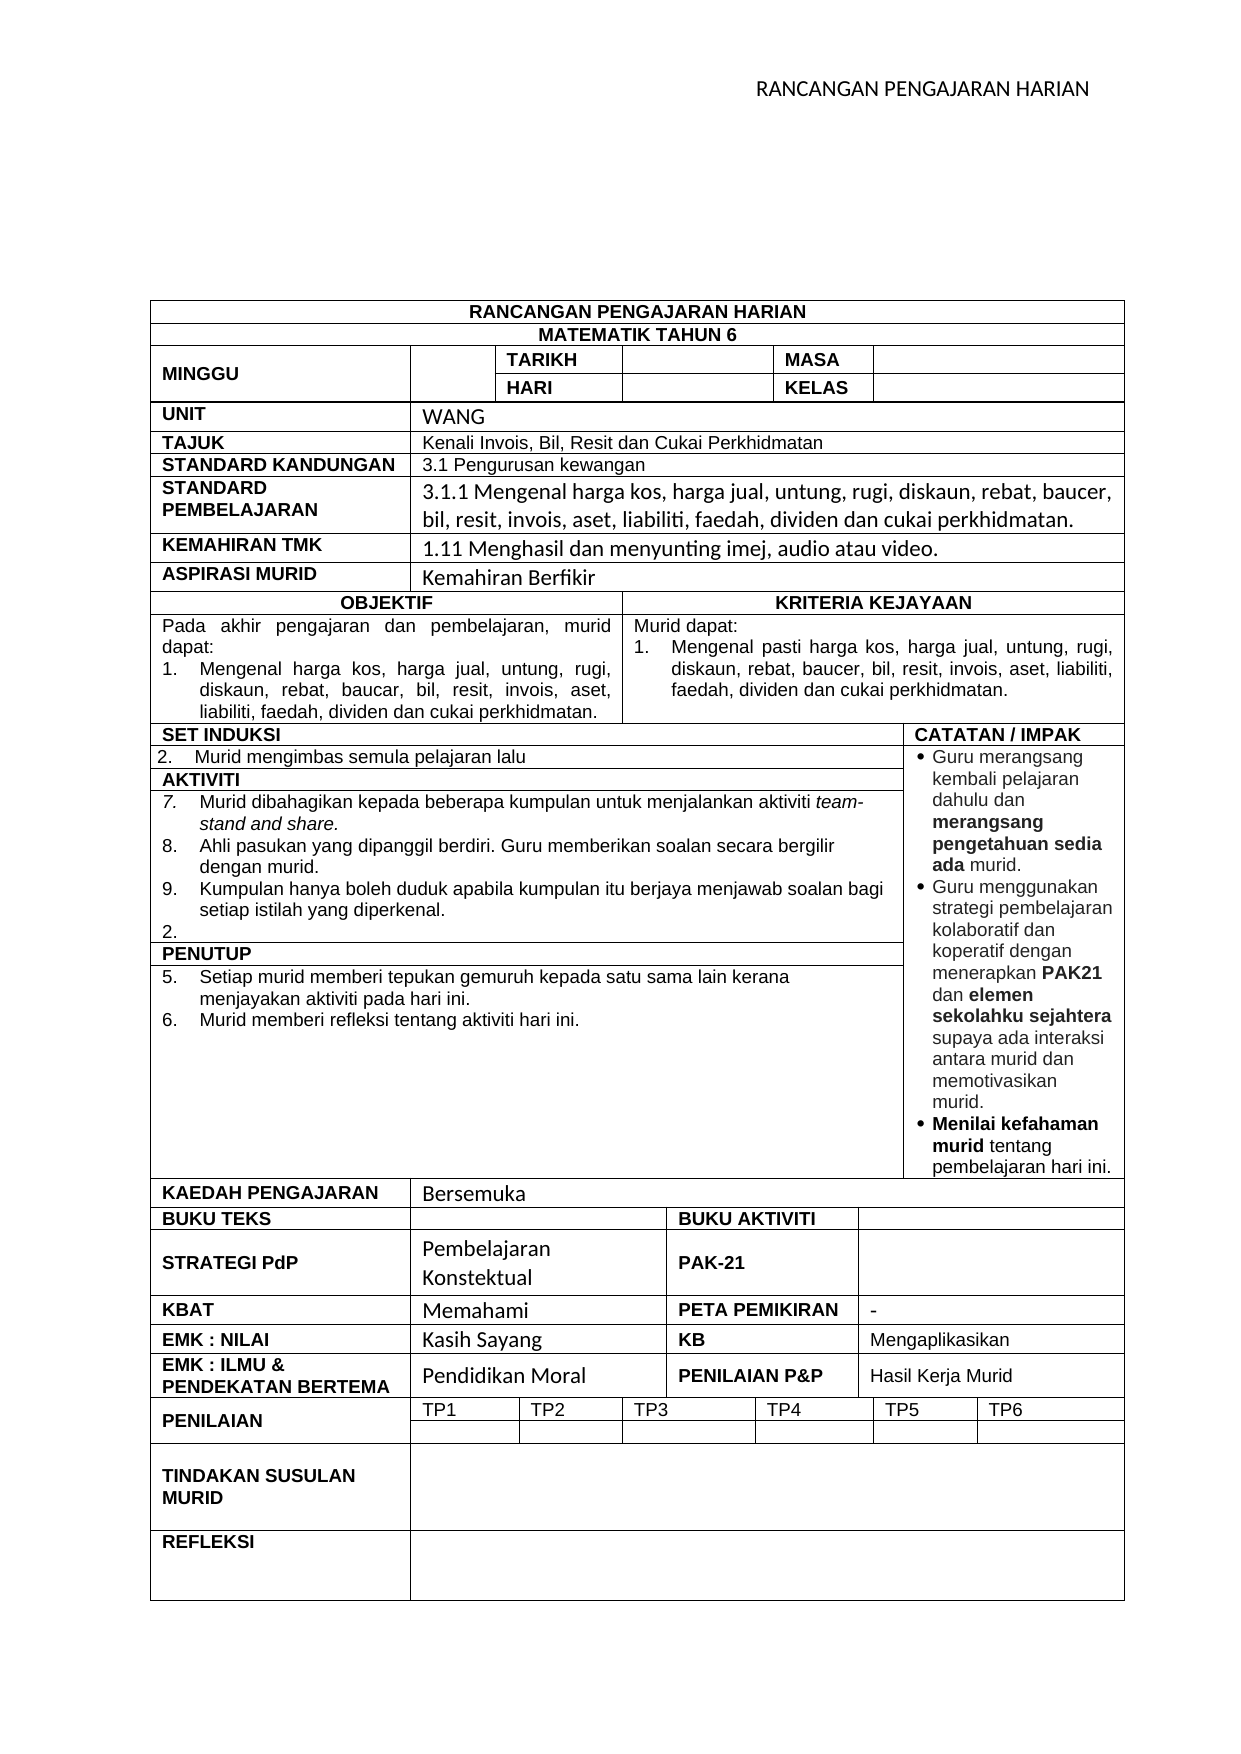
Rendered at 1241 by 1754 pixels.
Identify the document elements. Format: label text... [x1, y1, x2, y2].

table_cell PENUTUP [151, 943, 903, 965]
table_cell [411, 1208, 666, 1229]
table_cell [411, 432, 1124, 453]
table_cell [411, 1421, 519, 1442]
table_cell KEMAHIRAN TMK [151, 534, 410, 562]
table_cell TP5 [874, 1398, 977, 1420]
table_cell PENILAIAN P&P [667, 1354, 858, 1397]
table_cell PAK-21 [667, 1230, 858, 1295]
table_cell PETA PEMIKIRAN [667, 1296, 858, 1324]
table_cell Murid dibahagikan kepada beberapa kumpulan untuk menjalankan aktiviti team-stand and share. Ahli pasukan yang dipanggil berdiri. Guru memberikan soalan secara bergilir dengan murid. Kumpulan hanya boleh duduk apabila kumpulan itu berjaya menjawab soalan bagi setiap istilah yang diperkenal. [151, 791, 903, 942]
table_cell HARI [496, 374, 622, 401]
table_cell [859, 1230, 1124, 1295]
table_cell TP2 [520, 1398, 622, 1420]
table_cell [756, 1421, 873, 1442]
table_cell BUKU AKTIVITI [667, 1208, 858, 1229]
table_cell ASPIRASI MURID [151, 563, 410, 591]
table_cell BUKU TEKS [151, 1208, 410, 1229]
table_cell UNIT [151, 403, 410, 431]
table_cell STANDARD PEMBELAJARAN [151, 477, 410, 533]
table_cell [411, 477, 1124, 533]
table_cell [411, 403, 1124, 431]
table_cell TP6 [978, 1398, 1124, 1420]
table_cell CATATAN / IMPAK [904, 724, 1124, 745]
table_cell Murid dapat: Mengenal pasti harga kos, harga jual, untung, rugi, diskaun, rebat, baucer, bil, resit, invois, aset, liabiliti, faedah, dividen dan cukai perkhidmatan. [623, 615, 1124, 722]
table_cell [874, 374, 1124, 401]
table_cell Mengaplikasikan [859, 1325, 1124, 1353]
table_cell TP1 [411, 1398, 519, 1420]
table_cell [411, 1230, 666, 1295]
table_cell AKTIVITI [151, 769, 903, 790]
table_cell Guru merangsang kembali pelajaran dahulu dan merangsang pengetahuan sedia ada murid. Guru menggunakan strategi pembelajaran kolaboratif dan koperatif dengan menerapkan PAK21 dan elemen sekolahku sejahtera supaya ada interaksi antara murid dan memotivasikan murid. Menilai kefahaman murid tentang pembelajaran hari ini. [904, 746, 1124, 1178]
table_cell [978, 1421, 1124, 1442]
table_cell EMK : NILAI [151, 1325, 410, 1353]
table_cell KBAT [151, 1296, 410, 1324]
table_cell KELAS [774, 374, 873, 401]
table_cell [623, 346, 773, 373]
table_cell Setiap murid memberi tepukan gemuruh kepada satu sama lain kerana menjayakan aktiviti pada hari ini. Murid memberi refleksi tentang aktiviti hari ini. [151, 966, 903, 1178]
table_cell [411, 1354, 666, 1397]
table_cell STRATEGI PdP [151, 1230, 410, 1295]
table_cell [623, 1421, 755, 1442]
table_cell STANDARD KANDUNGAN [151, 454, 410, 476]
table_cell [859, 1354, 1124, 1397]
table_cell TAJUK [151, 432, 410, 453]
table_cell MINGGU [151, 346, 410, 401]
table_cell [411, 346, 495, 401]
table_cell [623, 374, 773, 401]
table_cell PENILAIAN [151, 1398, 410, 1442]
table_cell TP3 [623, 1398, 755, 1420]
table_cell [874, 346, 1124, 373]
table_cell Pada akhir pengajaran dan pembelajaran, murid dapat: Mengenal harga kos, harga jual, untung, rugi, diskaun, rebat, baucar, bil, resit, invois, aset, liabiliti, faedah, dividen dan cukai perkhidmatan. [151, 615, 622, 722]
table_cell [859, 1208, 1124, 1229]
table_cell MATEMATIK TAHUN 6 [151, 324, 1124, 345]
table_cell EMK : ILMU & PENDEKATAN BERTEMA [151, 1354, 410, 1397]
table_cell [520, 1421, 622, 1442]
table_cell OBJEKTIF [151, 592, 622, 613]
table_cell TARIKH [496, 346, 622, 373]
table_cell [411, 1444, 1124, 1530]
table_header RANCANGAN PENGAJARAN HARIAN [151, 301, 1124, 323]
table_cell KAEDAH PENGAJARAN [151, 1179, 410, 1207]
table_cell [874, 1421, 977, 1442]
table_cell SET INDUKSI [151, 724, 903, 745]
table_cell KRITERIA KEJAYAAN [623, 592, 1124, 613]
table_cell REFLEKSI [151, 1531, 410, 1599]
table_cell [411, 1531, 1124, 1599]
table_cell KB [667, 1325, 858, 1353]
table_cell TINDAKAN SUSULAN MURID [151, 1444, 410, 1530]
table_cell [859, 1296, 1124, 1324]
table_cell Murid mengimbas semula pelajaran lalu [151, 746, 903, 768]
table_cell MASA [774, 346, 873, 373]
table_cell [411, 454, 1124, 476]
table_cell TP4 [756, 1398, 873, 1420]
